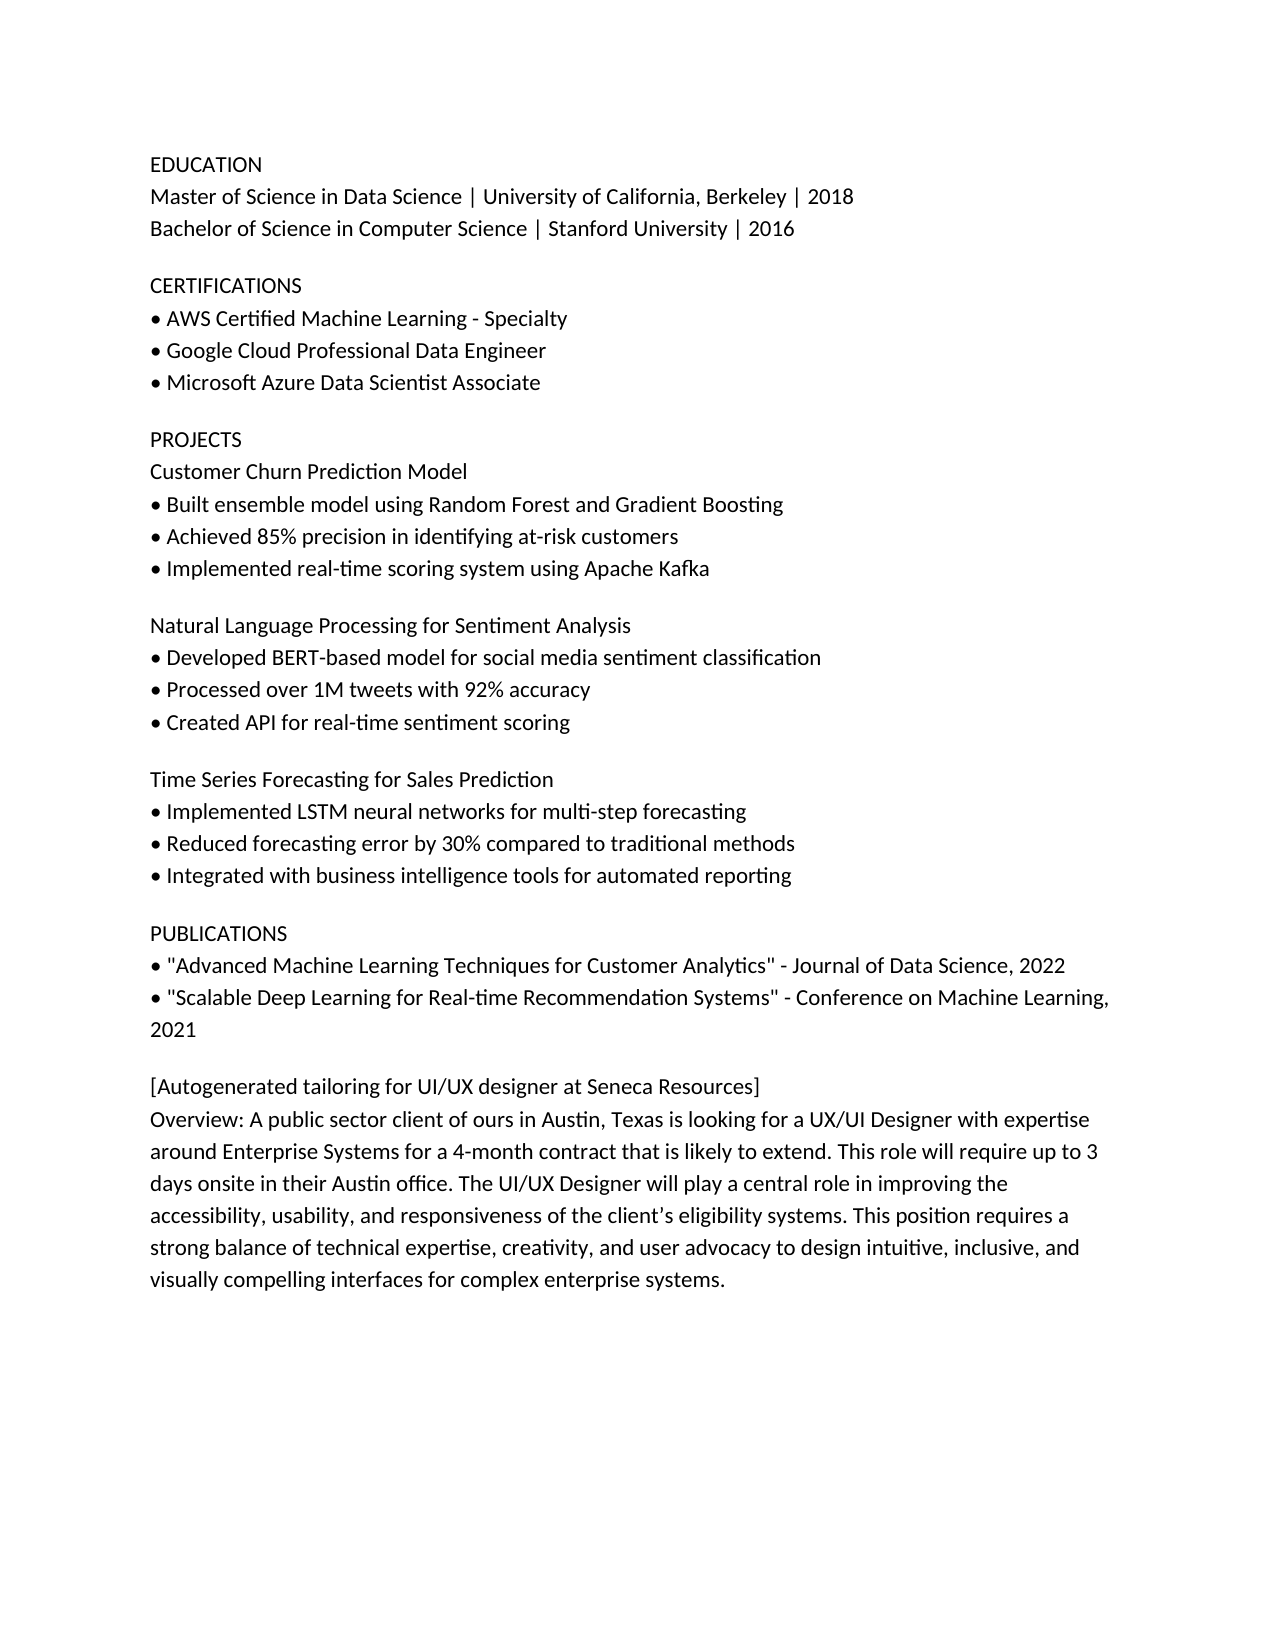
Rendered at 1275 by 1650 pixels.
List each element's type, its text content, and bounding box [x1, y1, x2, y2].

text EDUCATION Master of Science in Data Science | University of California, Berkeley | 2018 Bachelor of Science in Computer Science | Stanford University | 2016 [150, 150, 1125, 242]
text [Autogenerated tailoring for UI/UX designer at Seneca Resources] Overview: A public sector client of ours in Austin, Texas is looking for a UX/UI Designer with expertise around Enterprise Systems for a 4-month contract that is likely to extend. This role will require up to 3 days onsite in their Austin office. The UI/UX Designer will play a central role in improving the accessibility, usability, and responsiveness of the client’s eligibility systems. This position requires a strong balance of technical expertise, creativity, and user advocacy to design intuitive, inclusive, and visually compelling interfaces for complex enterprise systems. [150, 1072, 1125, 1294]
text Time Series Forecasting for Sales Prediction • Implemented LSTM neural networks for multi-step forecasting • Reduced forecasting error by 30% compared to traditional methods • Integrated with business intelligence tools for automated reporting [150, 765, 1125, 889]
text Natural Language Processing for Sentiment Analysis • Developed BERT-based model for social media sentiment classification • Processed over 1M tweets with 92% accuracy • Created API for real-time sentiment scoring [150, 611, 1125, 736]
text CERTIFICATIONS • AWS Certified Machine Learning - Specialty • Google Cloud Professional Data Engineer • Microsoft Azure Data Scientist Associate [150, 272, 1125, 396]
text PROJECTS Customer Churn Prediction Model • Built ensemble model using Random Forest and Gradient Boosting • Achieved 85% precision in identifying at-risk customers • Implemented real-time scoring system using Apache Kafka [150, 425, 1125, 582]
text PUBLICATIONS • "Advanced Machine Learning Techniques for Customer Analytics" - Journal of Data Science, 2022 • "Scalable Deep Learning for Real-time Recommendation Systems" - Conference on Machine Learning, 2021 [150, 919, 1125, 1043]
